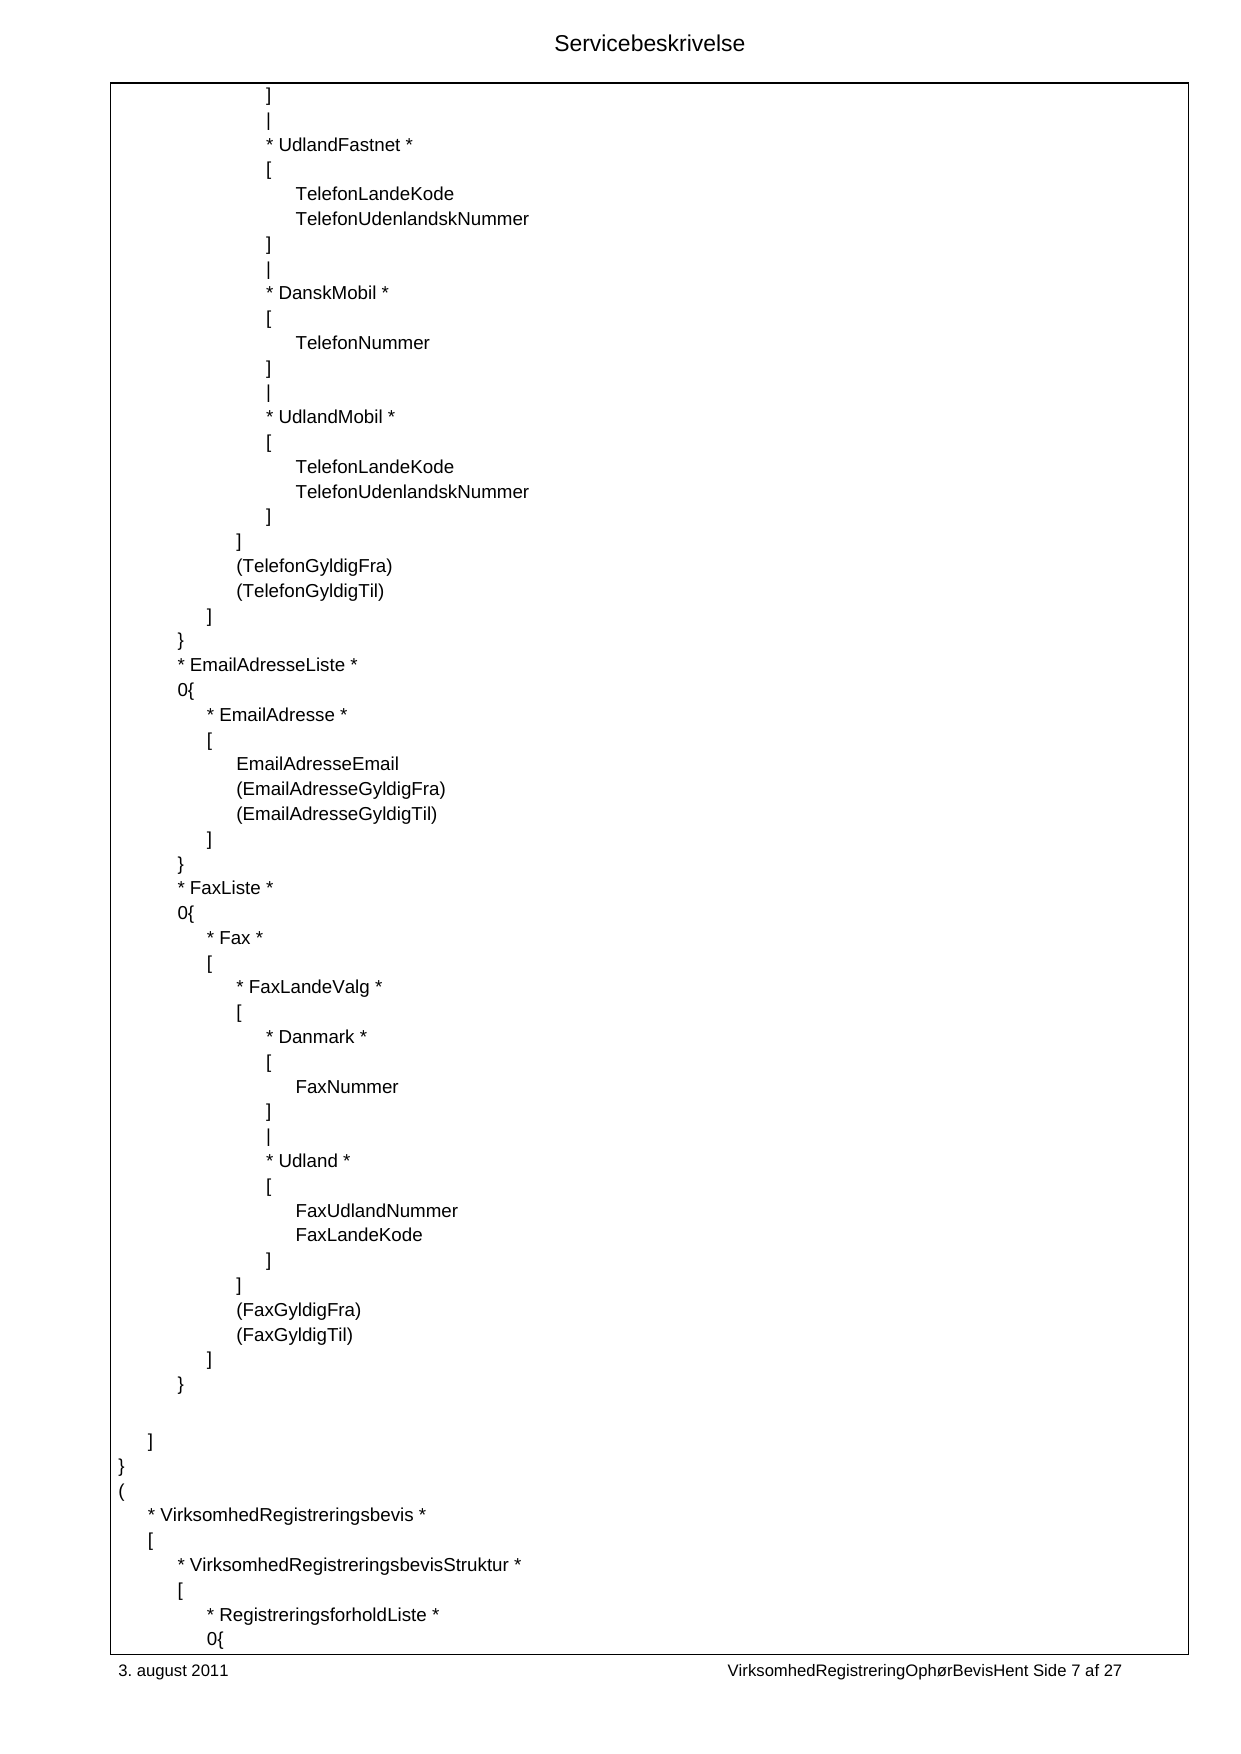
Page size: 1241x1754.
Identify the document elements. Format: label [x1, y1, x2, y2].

table_cell [111, 84, 1188, 1654]
